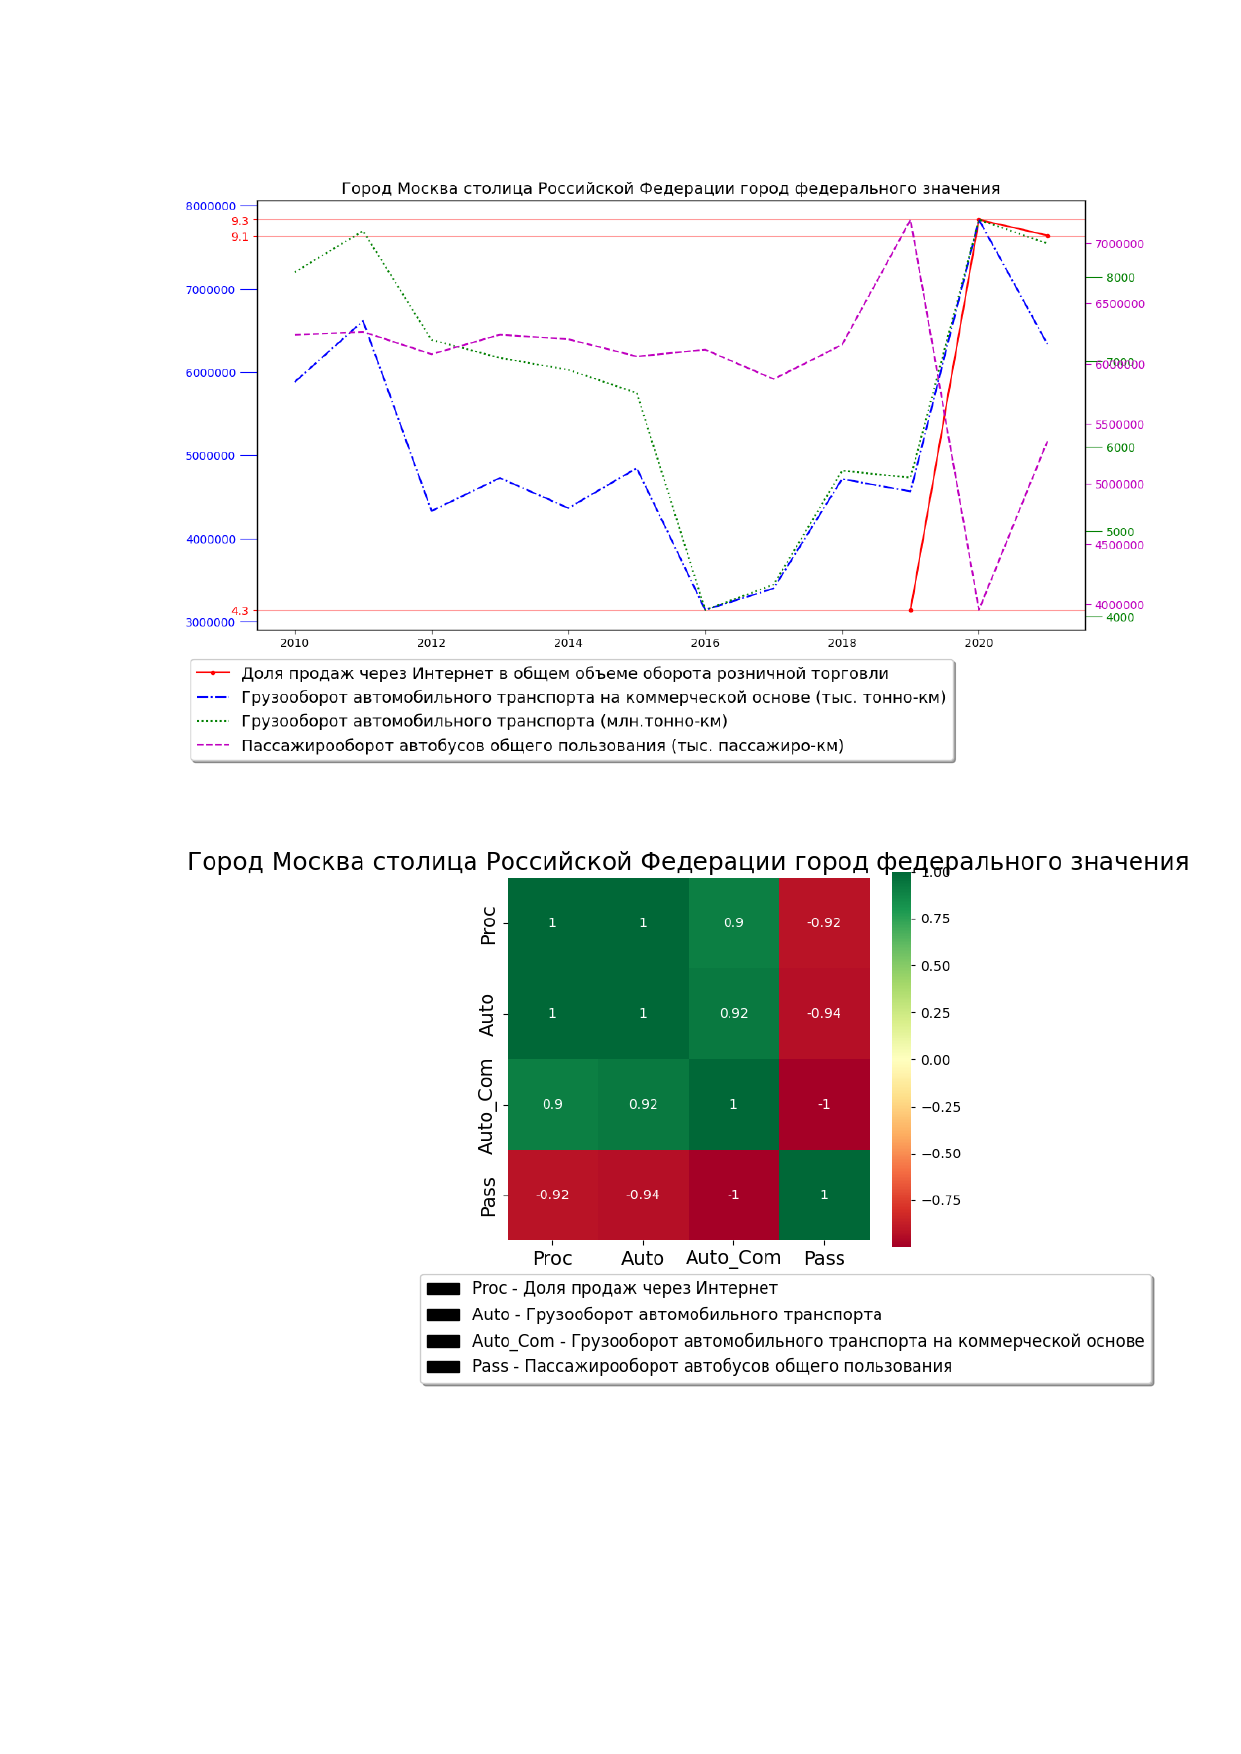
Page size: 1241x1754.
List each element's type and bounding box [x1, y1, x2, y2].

picture [177, 841, 1223, 1392]
picture [177, 173, 1152, 768]
